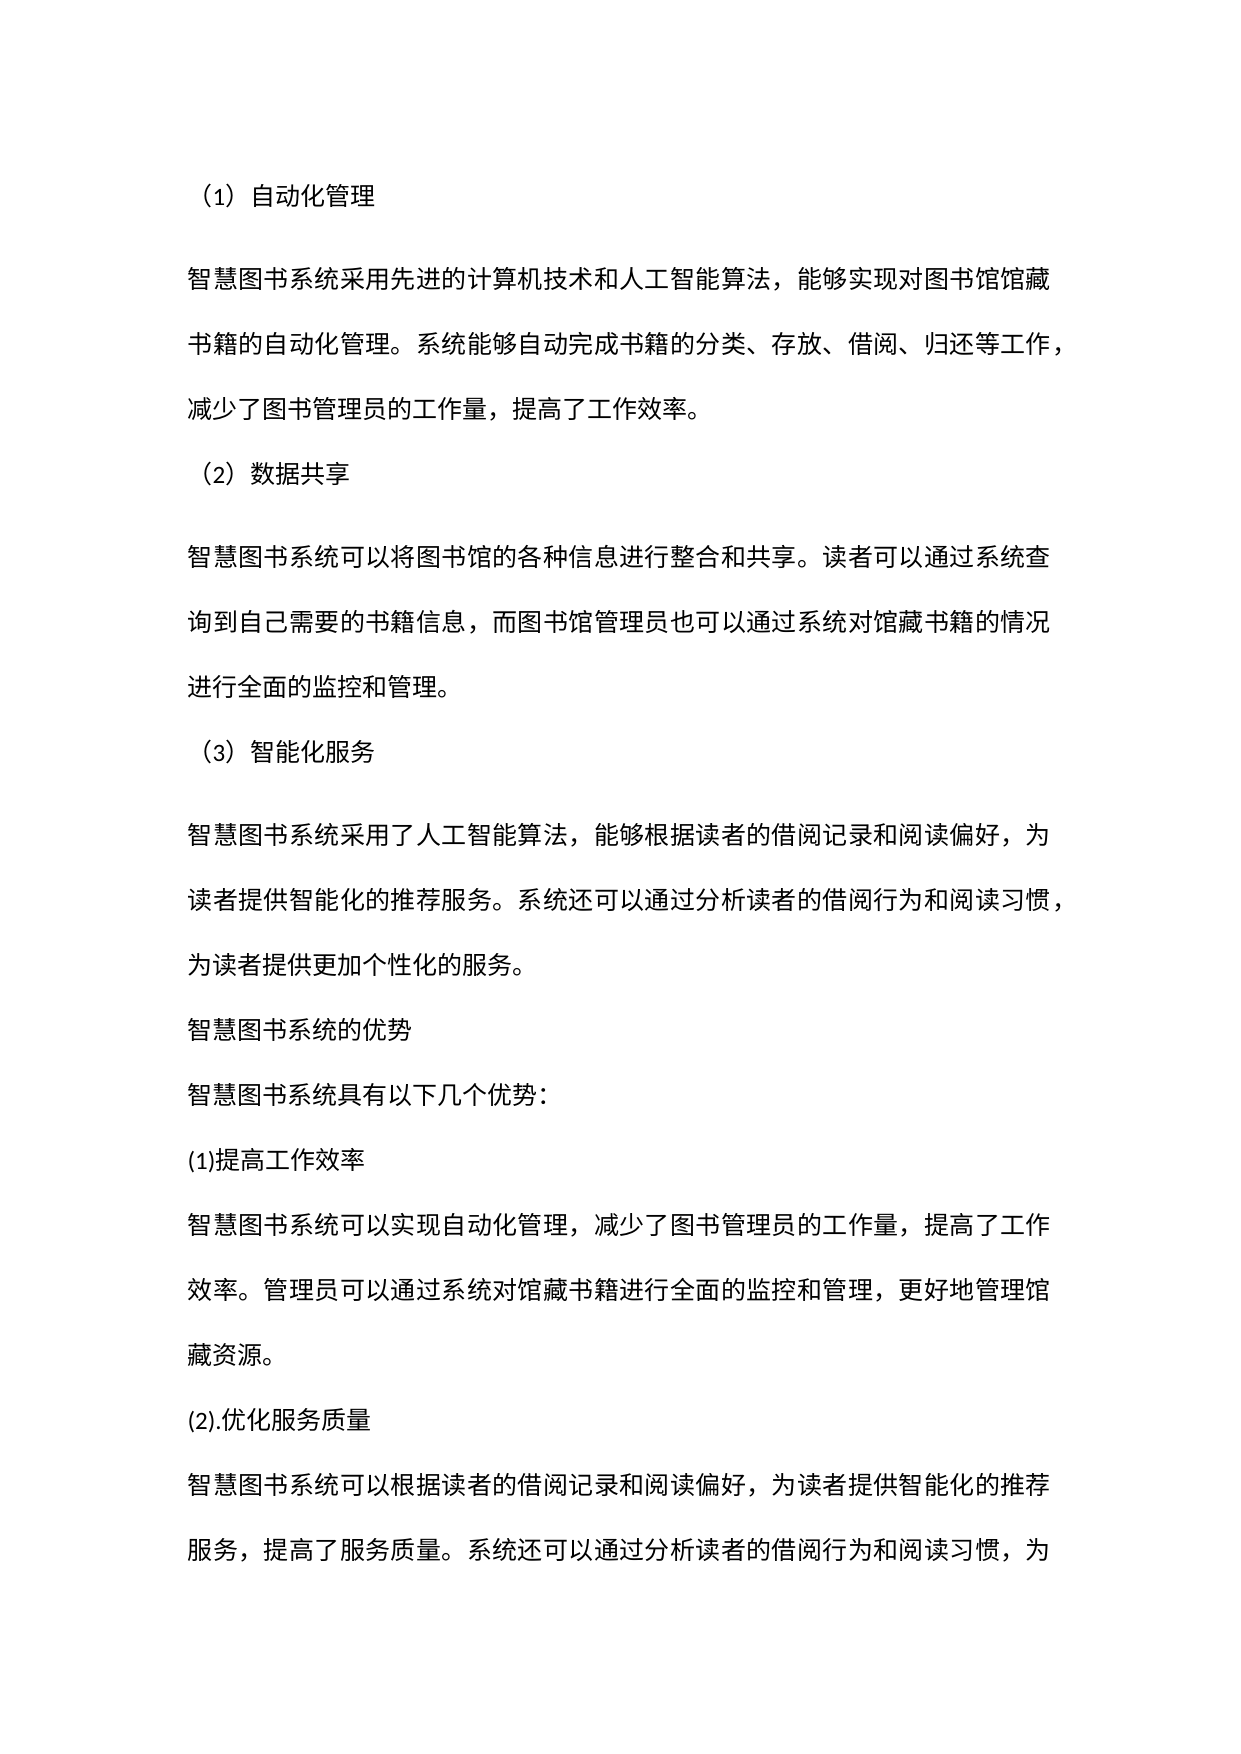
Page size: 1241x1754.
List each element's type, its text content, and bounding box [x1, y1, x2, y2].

text 智慧图书系统的优势 [187, 996, 1053, 1061]
text 智慧图书系统可以实现自动化管理，减少了图书管理员的工作量，提高了工作效率。管理员可以通过系统对馆藏书籍进行全面的监控和管理，更好地管理馆藏资源。 [187, 1191, 1053, 1386]
text 智慧图书系统采用先进的计算机技术和人工智能算法，能够实现对图书馆馆藏书籍的自动化管理。系统能够自动完成书籍的分类、存放、借阅、归还等工作，减少了图书管理员的工作量，提高了工作效率。 [187, 245, 1053, 440]
text （1）自动化管理 [187, 162, 1053, 227]
text 智慧图书系统具有以下几个优势： [187, 1061, 1053, 1126]
text (2).优化服务质量 [187, 1386, 1053, 1451]
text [187, 1451, 1053, 1581]
text （2）数据共享 [187, 440, 1053, 505]
text 智慧图书系统可以将图书馆的各种信息进行整合和共享。读者可以通过系统查询到自己需要的书籍信息，而图书馆管理员也可以通过系统对馆藏书籍的情况进行全面的监控和管理。 [187, 523, 1053, 718]
text （3）智能化服务 [187, 718, 1053, 783]
text 智慧图书系统采用了人工智能算法，能够根据读者的借阅记录和阅读偏好，为读者提供智能化的推荐服务。系统还可以通过分析读者的借阅行为和阅读习惯，为读者提供更加个性化的服务。 [187, 801, 1053, 996]
text (1)提高工作效率 [187, 1126, 1053, 1191]
